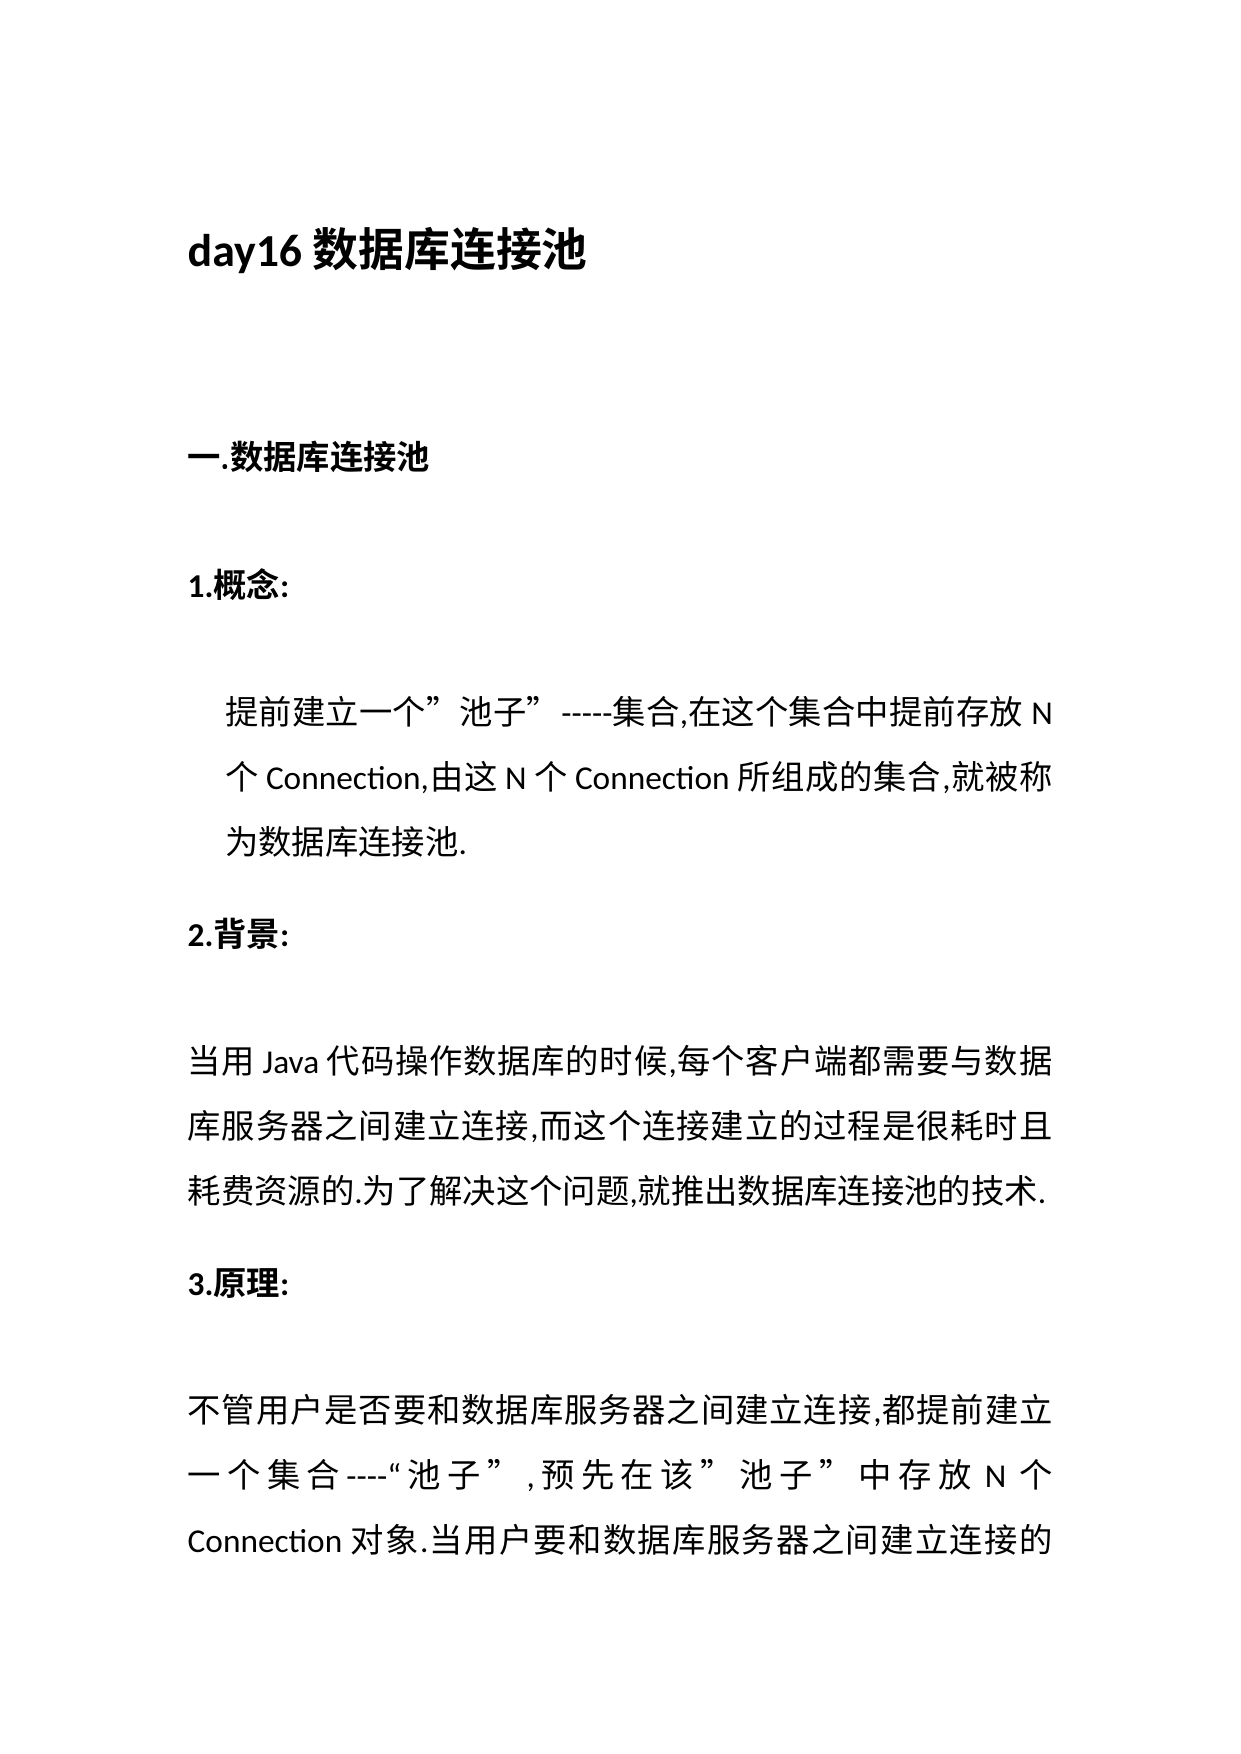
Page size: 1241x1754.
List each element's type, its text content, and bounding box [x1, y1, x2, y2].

list 提前建立一个”池子”-----集合,在这个集合中提前存放N个Connection,由这N个Connection所组成的集合,就被称为数据库连接池. [225, 677, 1053, 872]
subtitle 1.概念: [187, 550, 1053, 615]
subtitle 3.原理: [187, 1248, 1053, 1313]
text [187, 1376, 1053, 1571]
text 当用Java代码操作数据库的时候,每个客户端都需要与数据库服务器之间建立连接,而这个连接建立的过程是很耗时且耗费资源的.为了解决这个问题,就推出数据库连接池的技术. [187, 1026, 1053, 1221]
subtitle 2.背景: [187, 899, 1053, 964]
subtitle 数据库连接池 [187, 423, 1053, 488]
subtitle day16 数据库连接池 [187, 197, 1053, 295]
